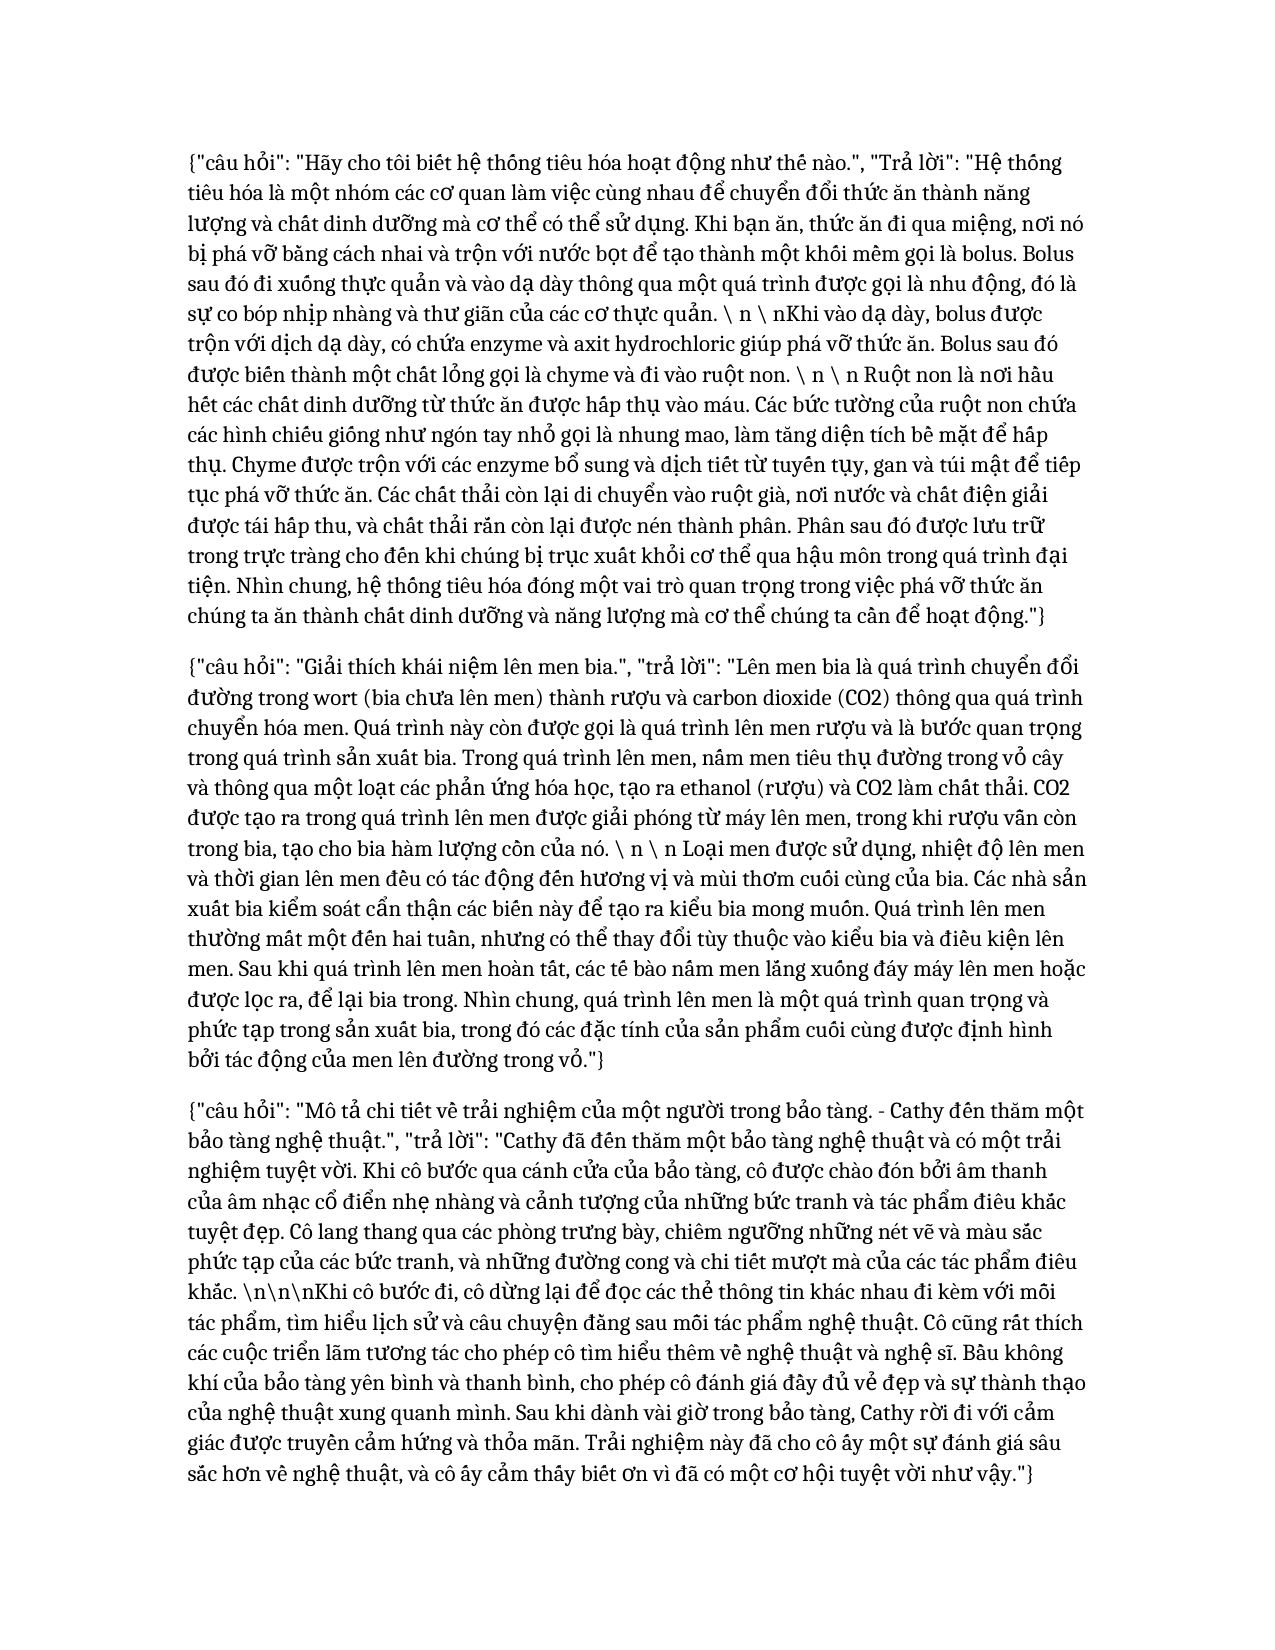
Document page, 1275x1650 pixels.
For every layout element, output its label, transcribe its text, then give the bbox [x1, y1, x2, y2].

text {"câu hỏi": "Giải thích khái niệm lên men bia.", "trả lời": "Lên men bia là quá trình chuyển đổi đường trong wort (bia chưa lên men) thành rượu và carbon dioxide (CO2) thông qua quá trình chuyển hóa men. Quá trình này còn được gọi là quá trình lên men rượu và là bước quan trọng trong quá trình sản xuất bia. Trong quá trình lên men, nấm men tiêu thụ đường trong vỏ cây và thông qua một loạt các phản ứng hóa học, tạo ra ethanol (rượu) và CO2 làm chất thải. CO2 được tạo ra trong quá trình lên men được giải phóng từ máy lên men, trong khi rượu vẫn còn trong bia, tạo cho bia hàm lượng cồn của nó. \ n \ n Loại men được sử dụng, nhiệt độ lên men và thời gian lên men đều có tác động đến hương vị và mùi thơm cuối cùng của bia. Các nhà sản xuất bia kiểm soát cẩn thận các biến này để tạo ra kiểu bia mong muốn. Quá trình lên men thường mất một đến hai tuần, nhưng có thể thay đổi tùy thuộc vào kiểu bia và điều kiện lên men. Sau khi quá trình lên men hoàn tất, các tế bào nấm men lắng xuống đáy máy lên men hoặc được lọc ra, để lại bia trong. Nhìn chung, quá trình lên men là một quá trình quan trọng và phức tạp trong sản xuất bia, trong đó các đặc tính của sản phẩm cuối cùng được định hình bởi tác động của men lên đường trong vỏ."} [187, 654, 1087, 1073]
text {"câu hỏi": "Mô tả chi tiết về trải nghiệm của một người trong bảo tàng. - Cathy đến thăm một bảo tàng nghệ thuật.", "trả lời": "Cathy đã đến thăm một bảo tàng nghệ thuật và có một trải nghiệm tuyệt vời. Khi cô bước qua cánh cửa của bảo tàng, cô được chào đón bởi âm thanh của âm nhạc cổ điển nhẹ nhàng và cảnh tượng của những bức tranh và tác phẩm điêu khắc tuyệt đẹp. Cô lang thang qua các phòng trưng bày, chiêm ngưỡng những nét vẽ và màu sắc phức tạp của các bức tranh, và những đường cong và chi tiết mượt mà của các tác phẩm điêu khắc. \n\n\nKhi cô bước đi, cô dừng lại để đọc các thẻ thông tin khác nhau đi kèm với mỗi tác phẩm, tìm hiểu lịch sử và câu chuyện đằng sau mỗi tác phẩm nghệ thuật. Cô cũng rất thích các cuộc triển lãm tương tác cho phép cô tìm hiểu thêm về nghệ thuật và nghệ sĩ. Bầu không khí của bảo tàng yên bình và thanh bình, cho phép cô đánh giá đầy đủ vẻ đẹp và sự thành thạo của nghệ thuật xung quanh mình. Sau khi dành vài giờ trong bảo tàng, Cathy rời đi với cảm giác được truyền cảm hứng và thỏa mãn. Trải nghiệm này đã cho cô ấy một sự đánh giá sâu sắc hơn về nghệ thuật, và cô ấy cảm thấy biết ơn vì đã có một cơ hội tuyệt vời như vậy."} [187, 1098, 1087, 1487]
text {"câu hỏi": "Hãy cho tôi biết hệ thống tiêu hóa hoạt động như thế nào.", "Trả lời": "Hệ thống tiêu hóa là một nhóm các cơ quan làm việc cùng nhau để chuyển đổi thức ăn thành năng lượng và chất dinh dưỡng mà cơ thể có thể sử dụng. Khi bạn ăn, thức ăn đi qua miệng, nơi nó bị phá vỡ bằng cách nhai và trộn với nước bọt để tạo thành một khối mềm gọi là bolus. Bolus sau đó đi xuống thực quản và vào dạ dày thông qua một quá trình được gọi là nhu động, đó là sự co bóp nhịp nhàng và thư giãn của các cơ thực quản. \ n \ nKhi vào dạ dày, bolus được trộn với dịch dạ dày, có chứa enzyme và axit hydrochloric giúp phá vỡ thức ăn. Bolus sau đó được biến thành một chất lỏng gọi là chyme và đi vào ruột non. \ n \ n Ruột non là nơi hầu hết các chất dinh dưỡng từ thức ăn được hấp thụ vào máu. Các bức tường của ruột non chứa các hình chiếu giống như ngón tay nhỏ gọi là nhung mao, làm tăng diện tích bề mặt để hấp thụ. Chyme được trộn với các enzyme bổ sung và dịch tiết từ tuyến tụy, gan và túi mật để tiếp tục phá vỡ thức ăn. Các chất thải còn lại di chuyển vào ruột già, nơi nước và chất điện giải được tái hấp thu, và chất thải rắn còn lại được nén thành phân. Phân sau đó được lưu trữ trong trực tràng cho đến khi chúng bị trục xuất khỏi cơ thể qua hậu môn trong quá trình đại tiện. Nhìn chung, hệ thống tiêu hóa đóng một vai trò quan trọng trong việc phá vỡ thức ăn chúng ta ăn thành chất dinh dưỡng và năng lượng mà cơ thể chúng ta cần để hoạt động."} [187, 150, 1087, 629]
